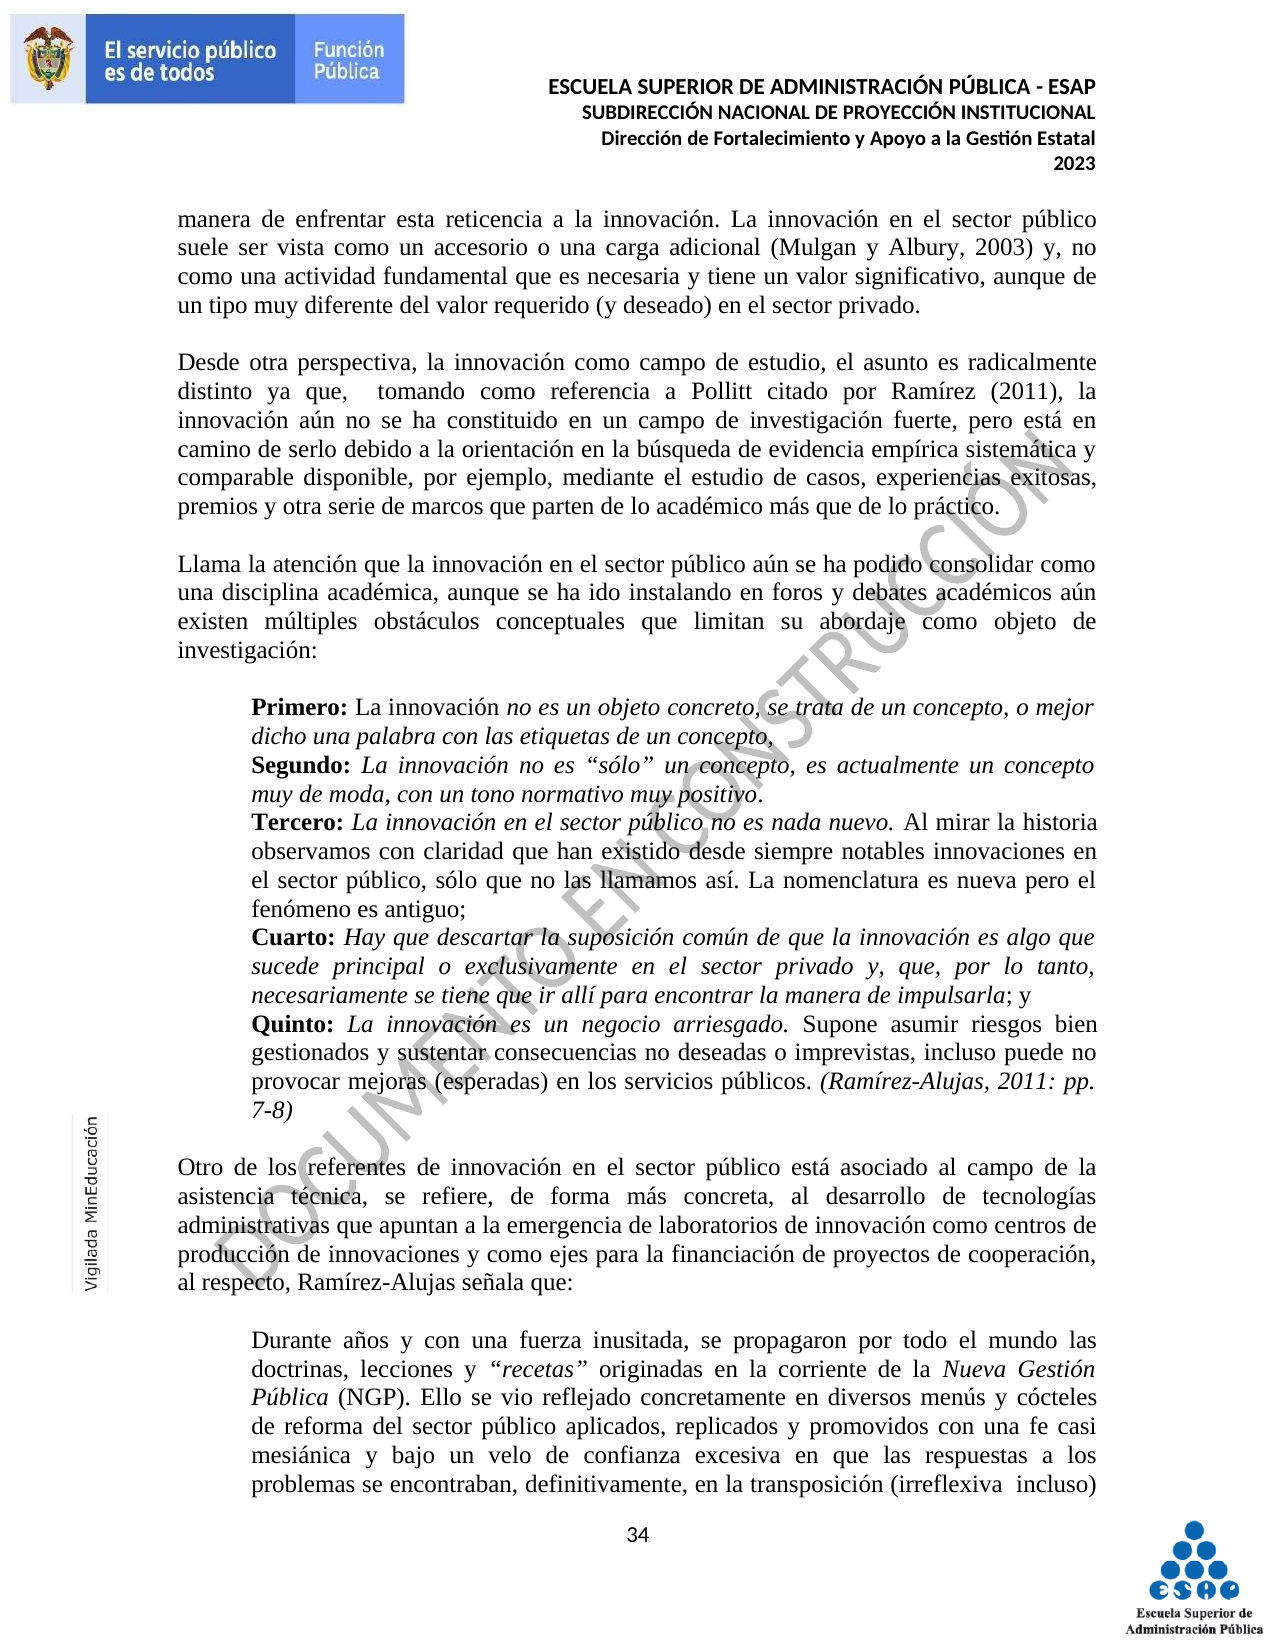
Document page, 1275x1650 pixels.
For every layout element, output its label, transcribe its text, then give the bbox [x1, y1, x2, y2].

picture [10, 8, 411, 108]
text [251, 1325, 1098, 1497]
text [177, 204, 1098, 319]
text Desde otra perspectiva, la innovación como campo de estudio, el asunto es radicalmente distinto ya que, tomando como referencia a Pollitt citado por Ramírez (2011), la innovación aún no se ha constituido en un campo de investigación fuerte, pero está en camino de serlo debido a la orientación en la búsqueda de evidencia empírica sistemática y comparable disponible, por ejemplo, mediante el estudio de casos, experiencias exitosas, premios y otra serie de marcos que parten de lo académico más que de lo práctico. [177, 347, 1098, 520]
text Llama la atención que la innovación en el sector público aún se ha podido consolidar como una disciplina académica, aunque se ha ido instalando en foros y debates académicos aún existen múltiples obstáculos conceptuales que limitan su abordaje como objeto de investigación: [177, 549, 1098, 664]
text Tercero: La innovación en el sector público no es nada nuevo. Al mirar la historia observamos con claridad que han existido desde siempre notables innovaciones en el sector público, sólo que no las llamamos así. La nomenclatura es nueva pero el fenómeno es antiguo; [251, 807, 1098, 922]
text Primero: La innovación no es un objeto concreto, se trata de un concepto, o mejor dicho una palabra con las etiquetas de un concepto, [251, 692, 1098, 750]
picture [71, 1113, 108, 1292]
text Segundo: La innovación no es “sólo” un concepto, es actualmente un concepto muy de moda, con un tono normativo muy positivo. [251, 750, 1098, 807]
text Quinto: La innovación es un negocio arriesgado. Supone asumir riesgos bien gestionados y sustentar consecuencias no deseadas o imprevistas, incluso puede no provocar mejoras (esperadas) en los servicios públicos. (Ramírez-Alujas, 2011: pp. 7-8) [251, 1009, 1098, 1124]
picture [1124, 1520, 1264, 1634]
text Cuarto: Hay que descartar la suposición común de que la innovación es algo que sucede principal o exclusivamente en el sector privado y, que, por lo tanto, necesariamente se tiene que ir allí para encontrar la manera de impulsarla; y [251, 922, 1098, 1009]
text Otro de los referentes de innovación en el sector público está asociado al campo de la asistencia técnica, se refiere, de forma más concreta, al desarrollo de tecnologías administrativas que apuntan a la emergencia de laboratorios de innovación como centros de producción de innovaciones y como ejes para la financiación de proyectos de cooperación, al respecto, Ramírez-Alujas señala que: [177, 1152, 1098, 1296]
